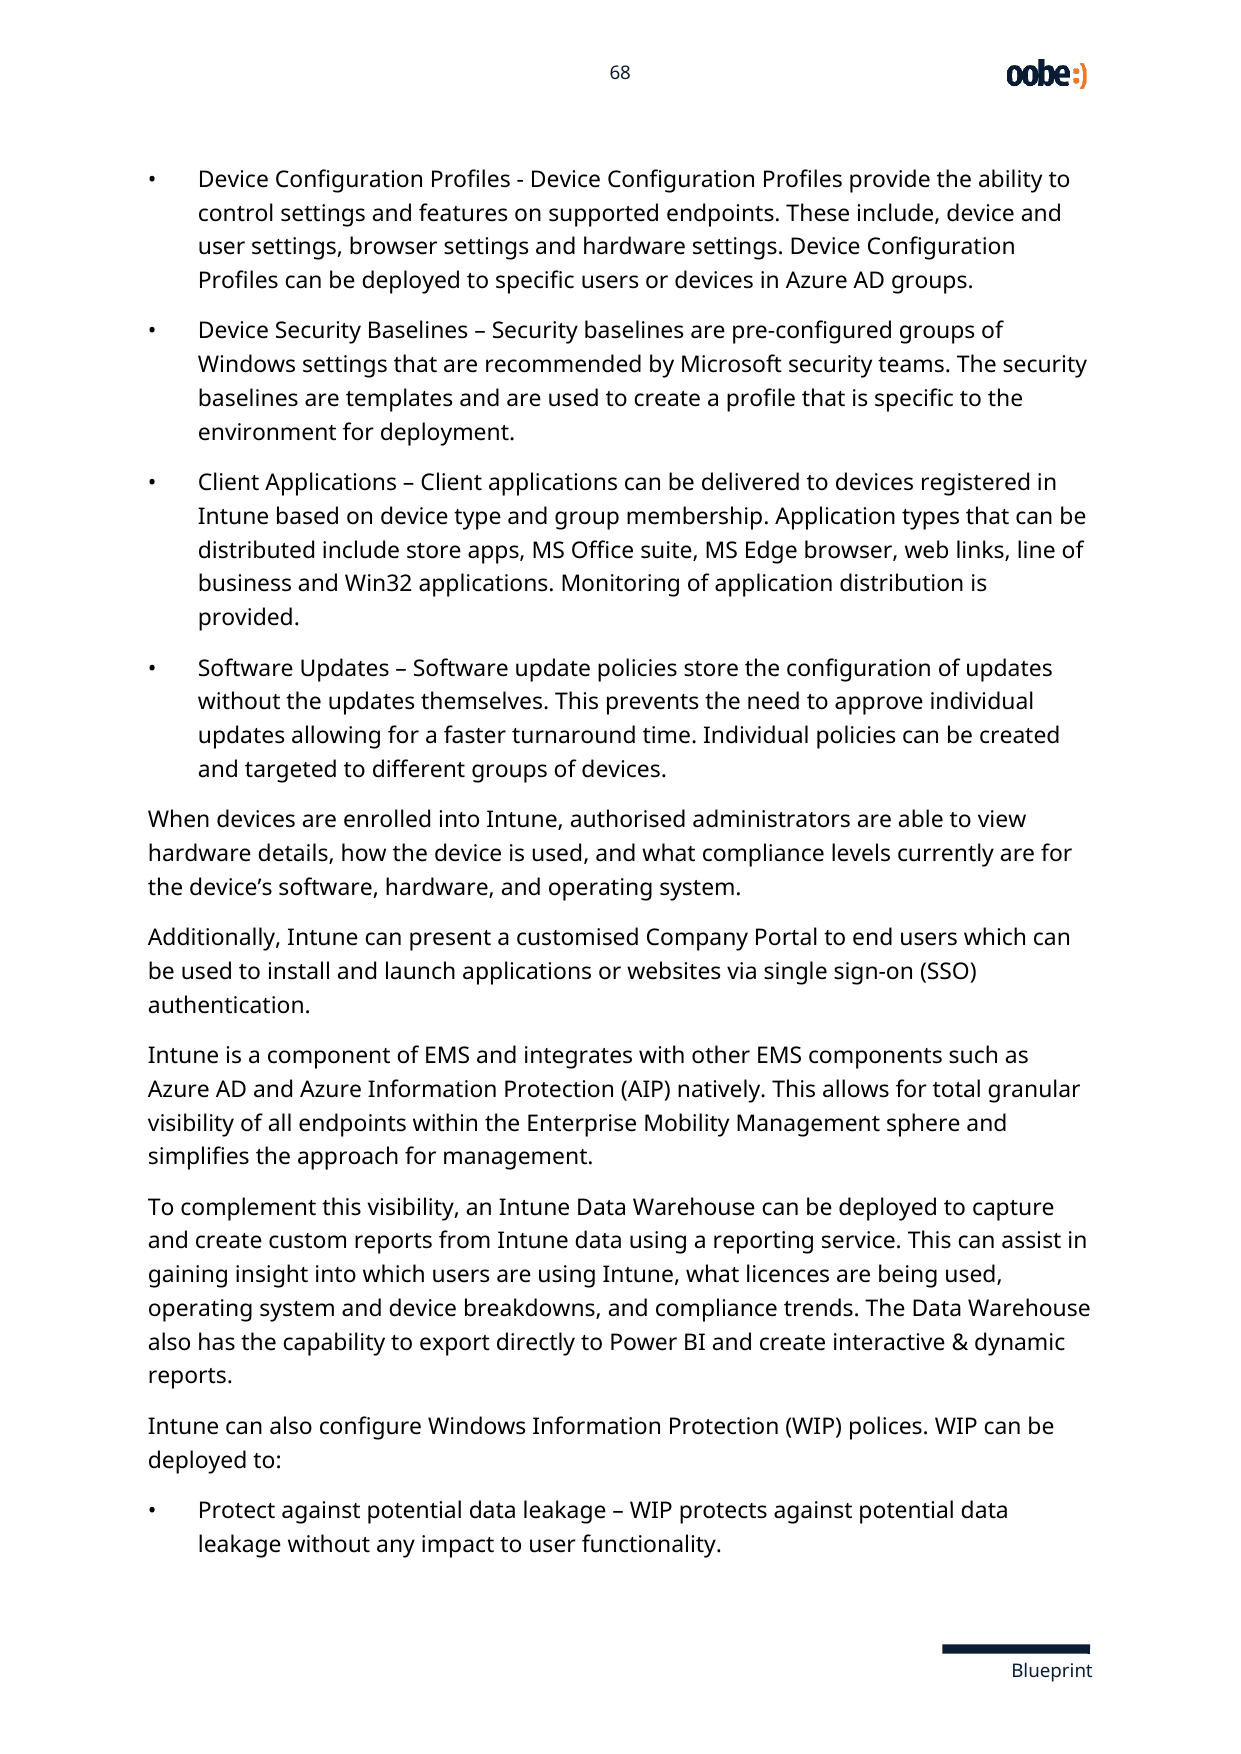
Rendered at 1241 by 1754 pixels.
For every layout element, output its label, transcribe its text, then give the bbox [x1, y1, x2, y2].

picture [1007, 59, 1087, 89]
text Intune is a component of EMS and integrates with other EMS components such as Azure AD and Azure Information Protection (AIP) natively. This allows for total granular visibility of all endpoints within the Enterprise Mobility Management sphere and simplifies the approach for management. [148, 1039, 1092, 1172]
text When devices are enrolled into Intune, authorised administrators are able to view hardware details, how the device is used, and what compliance levels currently are for the device’s software, hardware, and operating system. [148, 803, 1092, 902]
list Protect against potential data leakage – WIP protects against potential data leakage without any impact to user functionality. [148, 1494, 1092, 1559]
list Software Updates – Software update policies store the configuration of updates without the updates themselves. This prevents the need to approve individual updates allowing for a faster turnaround time. Individual policies can be created and targeted to different groups of devices. [148, 652, 1092, 784]
text Additionally, Intune can present a customised Company Portal to end users which can be used to install and launch applications or websites via single sign-on (SSO) authentication. [148, 921, 1092, 1020]
list Client Applications – Client applications can be delivered to devices registered in Intune based on device type and group membership. Application types that can be distributed include store apps, MS Office suite, MS Edge browser, web links, line of business and Win32 applications. Monitoring of application distribution is provided. [148, 466, 1092, 632]
text To complement this visibility, an Intune Data Warehouse can be deployed to capture and create custom reports from Intune data using a reporting service. This can assist in gaining insight into which users are using Intune, what licences are being used, operating system and device breakdowns, and compliance trends. The Data Warehouse also has the capability to export directly to Power BI and create interactive & dynamic reports. [148, 1191, 1092, 1391]
text Intune can also configure Windows Information Protection (WIP) polices. WIP can be deployed to: [148, 1410, 1092, 1475]
